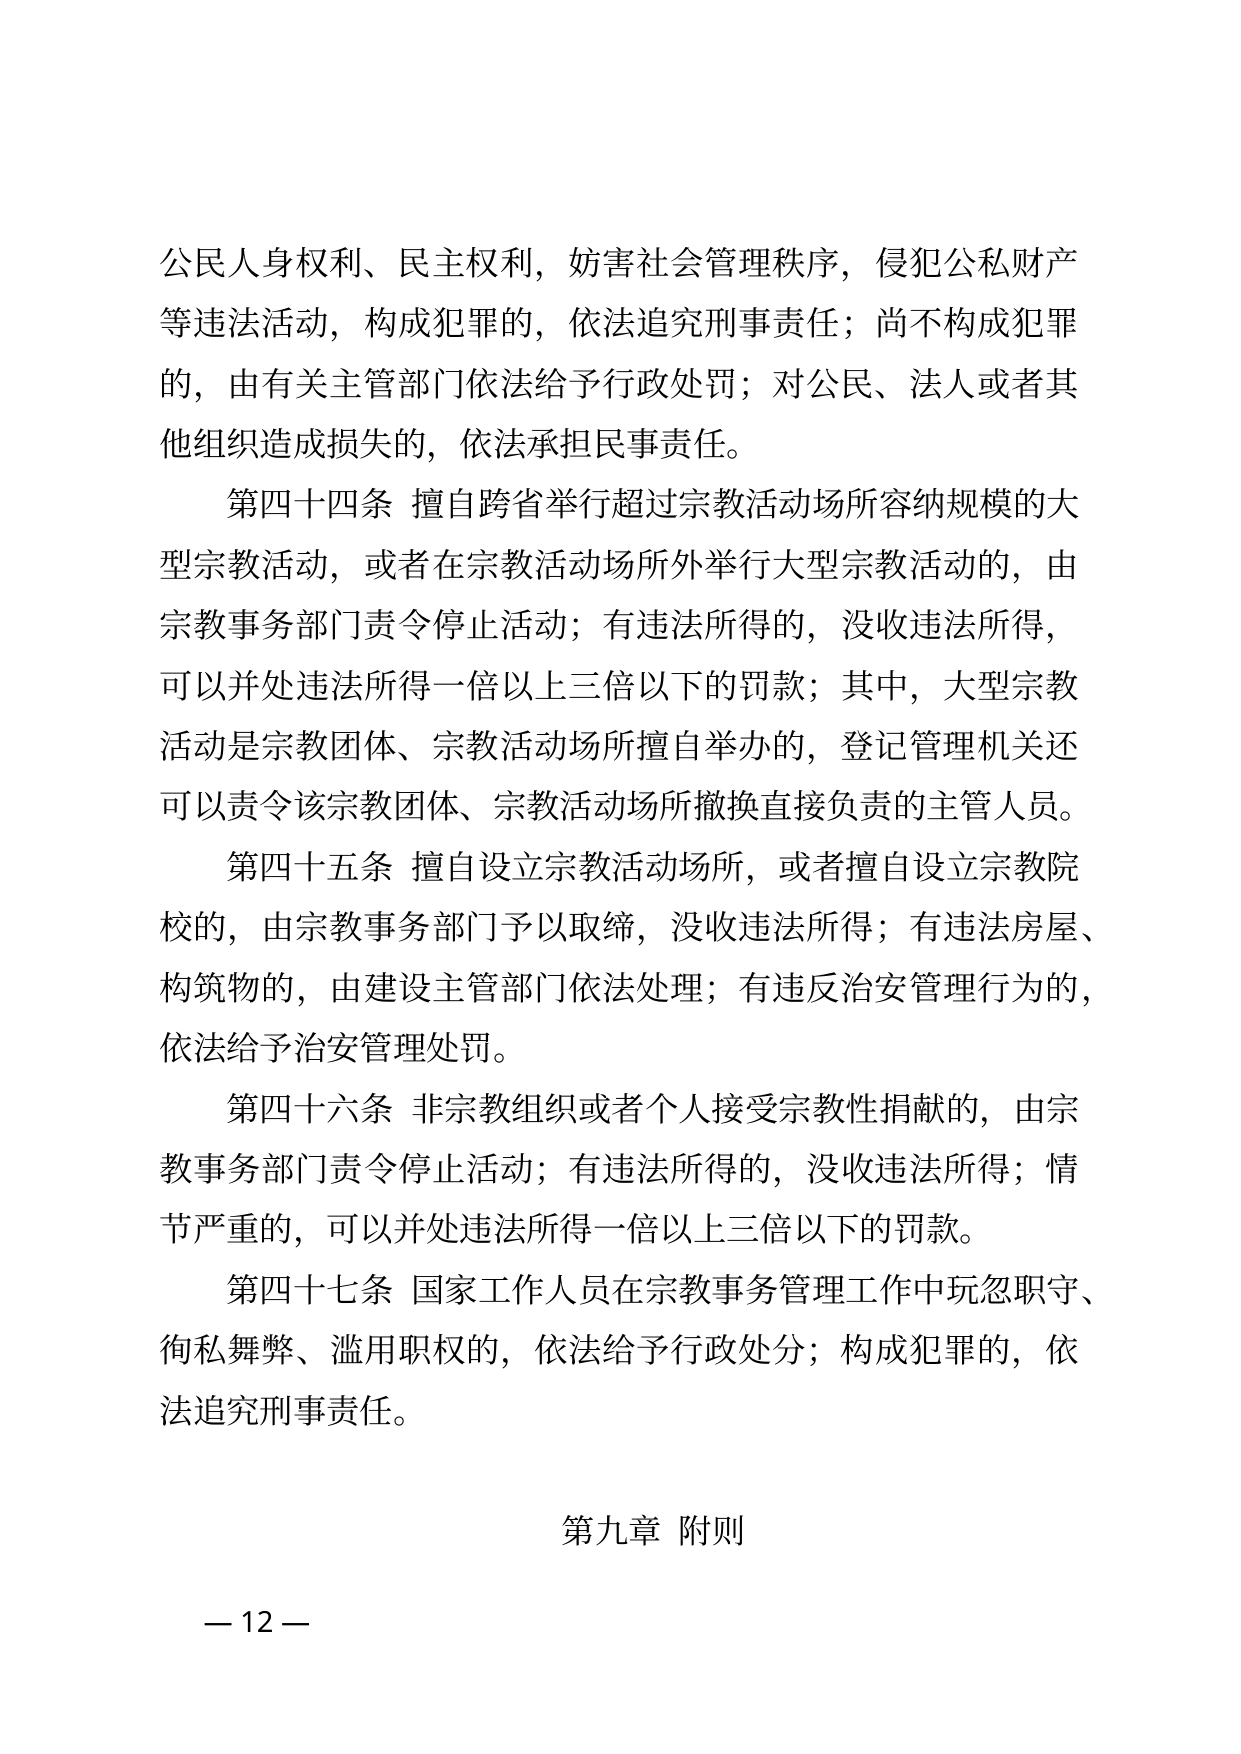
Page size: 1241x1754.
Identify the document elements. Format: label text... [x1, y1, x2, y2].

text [159, 224, 1081, 466]
text 第四十五条 擅自设立宗教活动场所，或者擅自设立宗教院校的，由宗教事务部门予以取缔，没收违法所得；有违法房屋、构筑物的，由建设主管部门依法处理；有违反治安管理行为的，依法给予治安管理处罚。 [159, 828, 1081, 1070]
text 第四十六条 非宗教组织或者个人接受宗教性捐献的，由宗教事务部门责令停止活动；有违法所得的，没收违法所得；情节严重的，可以并处违法所得一倍以上三倍以下的罚款。 [159, 1070, 1081, 1251]
text 第四十七条 国家工作人员在宗教事务管理工作中玩忽职守、徇私舞弊、滥用职权的，依法给予行政处分；构成犯罪的，依法追究刑事责任。 [159, 1251, 1081, 1433]
text 第九章 附则 [159, 1493, 1081, 1553]
text 第四十四条 擅自跨省举行超过宗教活动场所容纳规模的大型宗教活动，或者在宗教活动场所外举行大型宗教活动的，由宗教事务部门责令停止活动；有违法所得的，没收违法所得，可以并处违法所得一倍以上三倍以下的罚款；其中，大型宗教活动是宗教团体、宗教活动场所擅自举办的，登记管理机关还可以责令该宗教团体、宗教活动场所撤换直接负责的主管人员。 [159, 466, 1081, 828]
